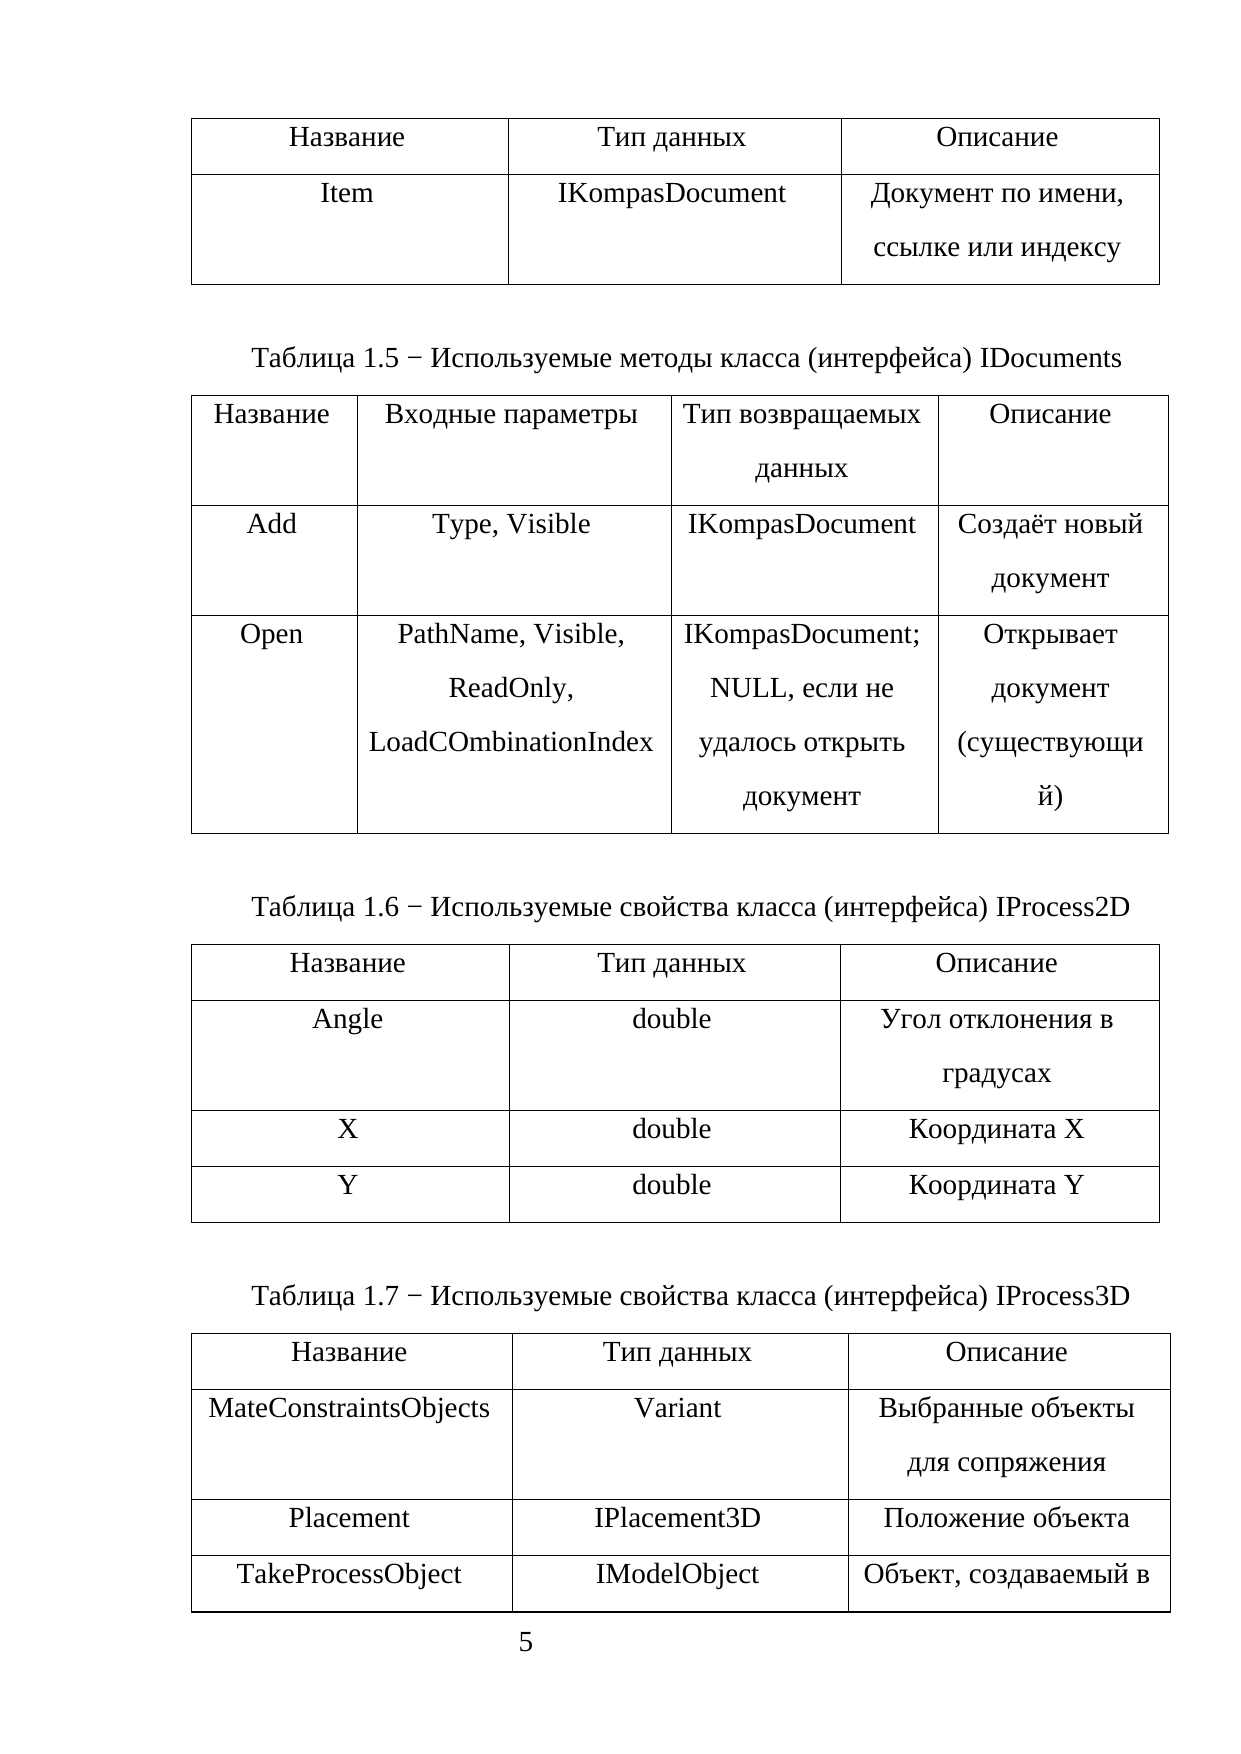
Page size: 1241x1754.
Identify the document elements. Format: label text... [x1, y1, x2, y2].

table_cell Объект, создаваемый в подпроцессе [849, 1556, 1170, 1611]
table_cell Variant [513, 1390, 848, 1499]
table_header Тип данных [510, 945, 840, 1000]
table_header Название [192, 1334, 512, 1389]
table_header Название [192, 119, 508, 174]
table_header Описание [849, 1334, 1170, 1389]
table_cell Angle [192, 1001, 509, 1110]
text Таблица 1.7 − Используемые свойства класса (интерфейса) IProcess3D [177, 1278, 1153, 1312]
table_cell Создаёт новый документ [939, 506, 1168, 615]
table_header Название [192, 396, 357, 505]
table_cell Документ по имени, ссылке или индексу [842, 175, 1159, 284]
table_header Тип возвращаемых данных [672, 396, 938, 505]
table_header Название [192, 945, 509, 1000]
table_cell Координата Y [841, 1167, 1159, 1222]
table_cell Type, Visible [358, 506, 671, 615]
table_header Описание [842, 119, 1159, 174]
text Таблица 1.5 − Используемые методы класса (интерфейса) IDocuments [177, 340, 1153, 374]
table_cell PathName, Visible, ReadOnly, LoadCOmbinationIndex [358, 616, 671, 833]
table_header Входные параметры [358, 396, 671, 505]
table_cell X [192, 1111, 509, 1166]
table_cell IPlacement3D [513, 1500, 848, 1555]
table_cell Open [192, 616, 357, 833]
table_header Описание [939, 396, 1168, 505]
table_cell IKompasDocument; NULL, если не удалось открыть документ [672, 616, 938, 833]
table_cell Выбранные объекты для сопряжения [849, 1390, 1170, 1499]
table_cell Y [192, 1167, 509, 1222]
table_cell MateConstraintsObjects [192, 1390, 512, 1499]
table_cell IKompasDocument [509, 175, 841, 284]
table_cell IKompasDocument [672, 506, 938, 615]
table_cell double [510, 1167, 840, 1222]
table_header Тип данных [509, 119, 841, 174]
table_cell double [510, 1001, 840, 1110]
table_cell Add [192, 506, 357, 615]
table_cell Угол отклонения в градусах [841, 1001, 1159, 1110]
text Таблица 1.6 − Используемые свойства класса (интерфейса) IProcess2D [177, 889, 1153, 923]
table_cell TakeProcessObject [192, 1556, 512, 1611]
table_cell Placement [192, 1500, 512, 1555]
table_cell Положение объекта [849, 1500, 1170, 1555]
table_cell Координата X [841, 1111, 1159, 1166]
table_cell Открывает документ (существующий) [939, 616, 1168, 833]
table_header Описание [841, 945, 1159, 1000]
table_cell IModelObject [513, 1556, 848, 1611]
table_cell Item [192, 175, 508, 284]
table_header Тип данных [513, 1334, 848, 1389]
table_cell double [510, 1111, 840, 1166]
